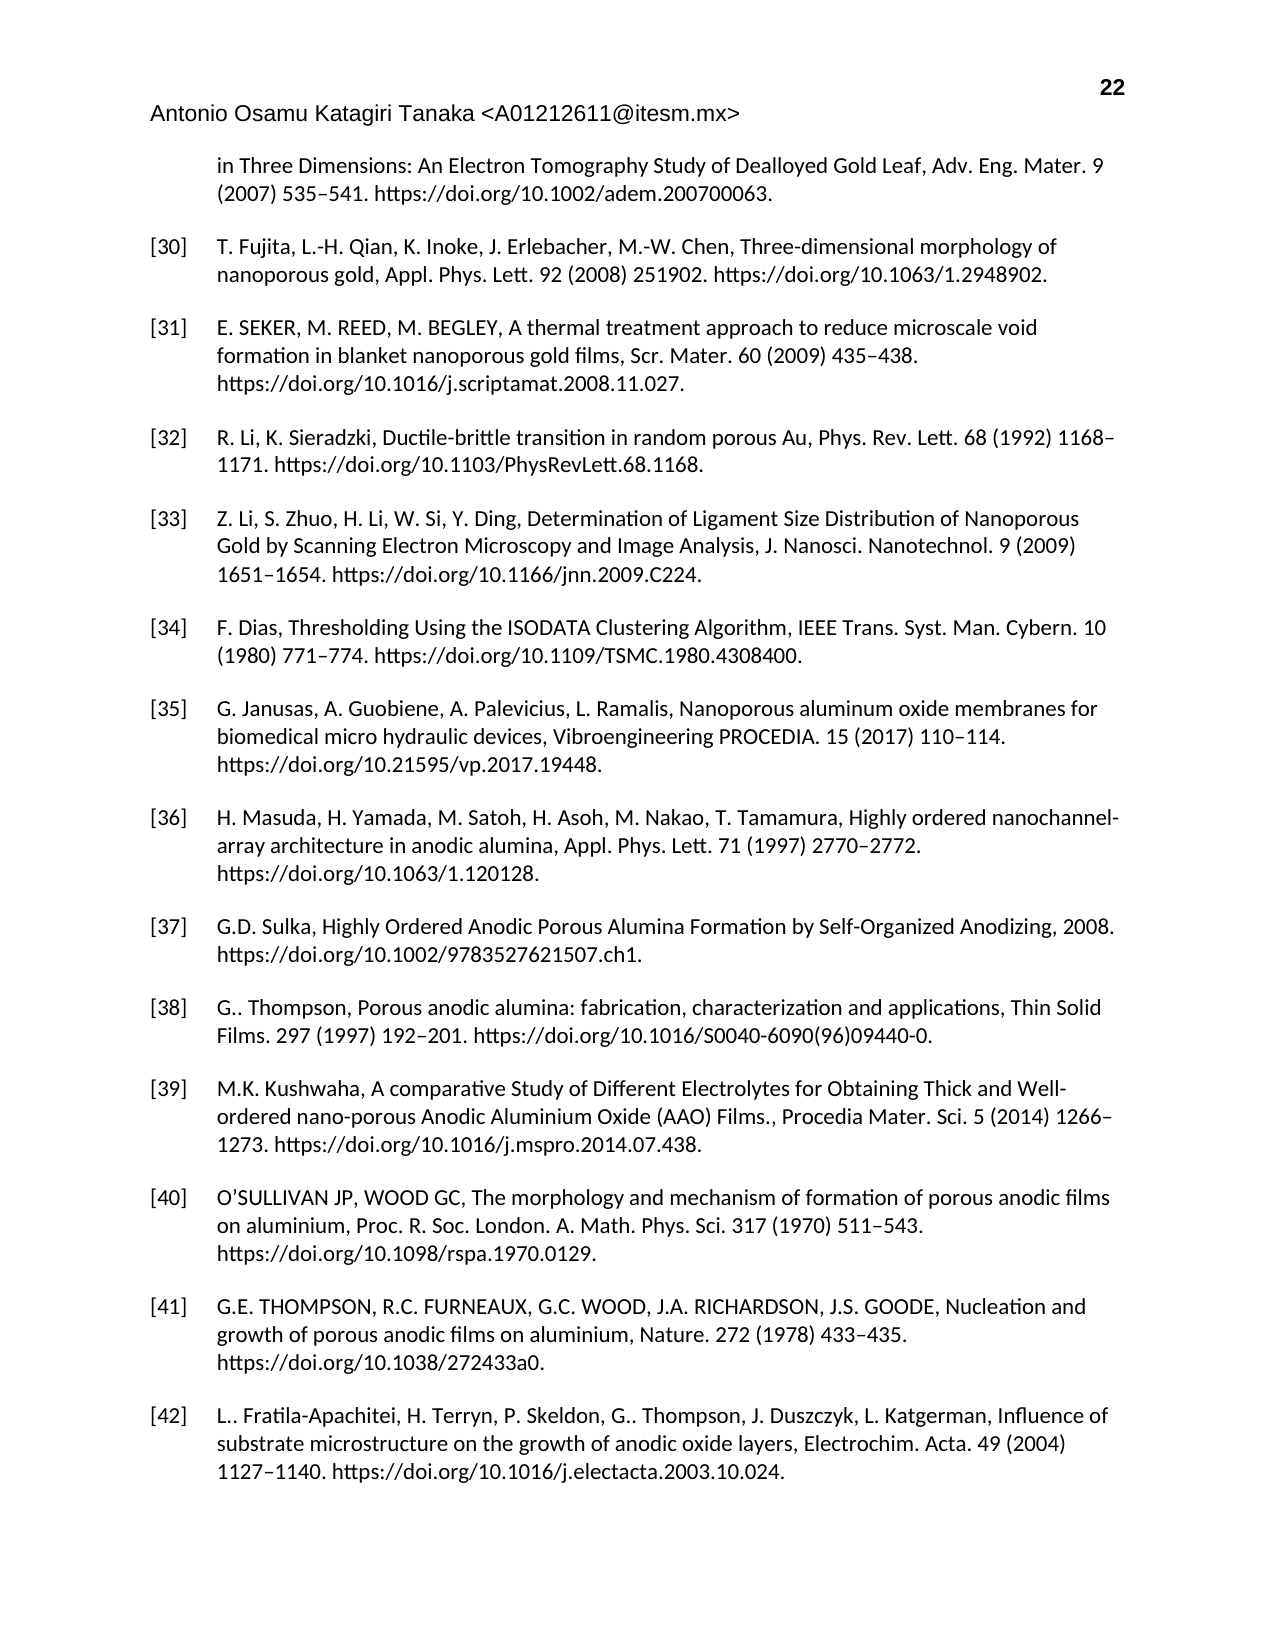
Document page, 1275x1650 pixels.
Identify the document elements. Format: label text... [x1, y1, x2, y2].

text [37] G.D. Sulka, Highly Ordered Anodic Porous Alumina Formation by Self-Organized Anodizing, 2008. https://doi.org/10.1002/9783527621507.ch1. [150, 912, 1125, 968]
text [38] G.. Thompson, Porous anodic alumina: fabrication, characterization and applications, Thin Solid Films. 297 (1997) 192–201. https://doi.org/10.1016/S0040-6090(96)09440-0. [150, 993, 1125, 1049]
text [41] G.E. THOMPSON, R.C. FURNEAUX, G.C. WOOD, J.A. RICHARDSON, J.S. GOODE, Nucleation and growth of porous anodic films on aluminium, Nature. 272 (1978) 433–435. https://doi.org/10.1038/272433a0. [150, 1292, 1125, 1376]
text [35] G. Janusas, A. Guobiene, A. Palevicius, L. Ramalis, Nanoporous aluminum oxide membranes for biomedical micro hydraulic devices, Vibroengineering PROCEDIA. 15 (2017) 110–114. https://doi.org/10.21595/vp.2017.19448. [150, 694, 1125, 778]
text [150, 151, 1125, 207]
text [40] O’SULLIVAN JP, WOOD GC, The morphology and mechanism of formation of porous anodic films on aluminium, Proc. R. Soc. London. A. Math. Phys. Sci. 317 (1970) 511–543. https://doi.org/10.1098/rspa.1970.0129. [150, 1183, 1125, 1267]
text [30] T. Fujita, L.-H. Qian, K. Inoke, J. Erlebacher, M.-W. Chen, Three-dimensional morphology of nanoporous gold, Appl. Phys. Lett. 92 (2008) 251902. https://doi.org/10.1063/1.2948902. [150, 232, 1125, 288]
text [31] E. SEKER, M. REED, M. BEGLEY, A thermal treatment approach to reduce microscale void formation in blanket nanoporous gold films, Scr. Mater. 60 (2009) 435–438. https://doi.org/10.1016/j.scriptamat.2008.11.027. [150, 313, 1125, 398]
text [36] H. Masuda, H. Yamada, M. Satoh, H. Asoh, M. Nakao, T. Tamamura, Highly ordered nanochannel-array architecture in anodic alumina, Appl. Phys. Lett. 71 (1997) 2770–2772. https://doi.org/10.1063/1.120128. [150, 803, 1125, 887]
text [42] L.. Fratila-Apachitei, H. Terryn, P. Skeldon, G.. Thompson, J. Duszczyk, L. Katgerman, Influence of substrate microstructure on the growth of anodic oxide layers, Electrochim. Acta. 49 (2004) 1127–1140. https://doi.org/10.1016/j.electacta.2003.10.024. [150, 1401, 1125, 1485]
text [34] F. Dias, Thresholding Using the ISODATA Clustering Algorithm, IEEE Trans. Syst. Man. Cybern. 10 (1980) 771–774. https://doi.org/10.1109/TSMC.1980.4308400. [150, 613, 1125, 669]
text [39] M.K. Kushwaha, A comparative Study of Different Electrolytes for Obtaining Thick and Well-ordered nano-porous Anodic Aluminium Oxide (AAO) Films., Procedia Mater. Sci. 5 (2014) 1266–1273. https://doi.org/10.1016/j.mspro.2014.07.438. [150, 1074, 1125, 1158]
text [33] Z. Li, S. Zhuo, H. Li, W. Si, Y. Ding, Determination of Ligament Size Distribution of Nanoporous Gold by Scanning Electron Microscopy and Image Analysis, J. Nanosci. Nanotechnol. 9 (2009) 1651–1654. https://doi.org/10.1166/jnn.2009.C224. [150, 504, 1125, 588]
text [32] R. Li, K. Sieradzki, Ductile-brittle transition in random porous Au, Phys. Rev. Lett. 68 (1992) 1168–1171. https://doi.org/10.1103/PhysRevLett.68.1168. [150, 423, 1125, 479]
